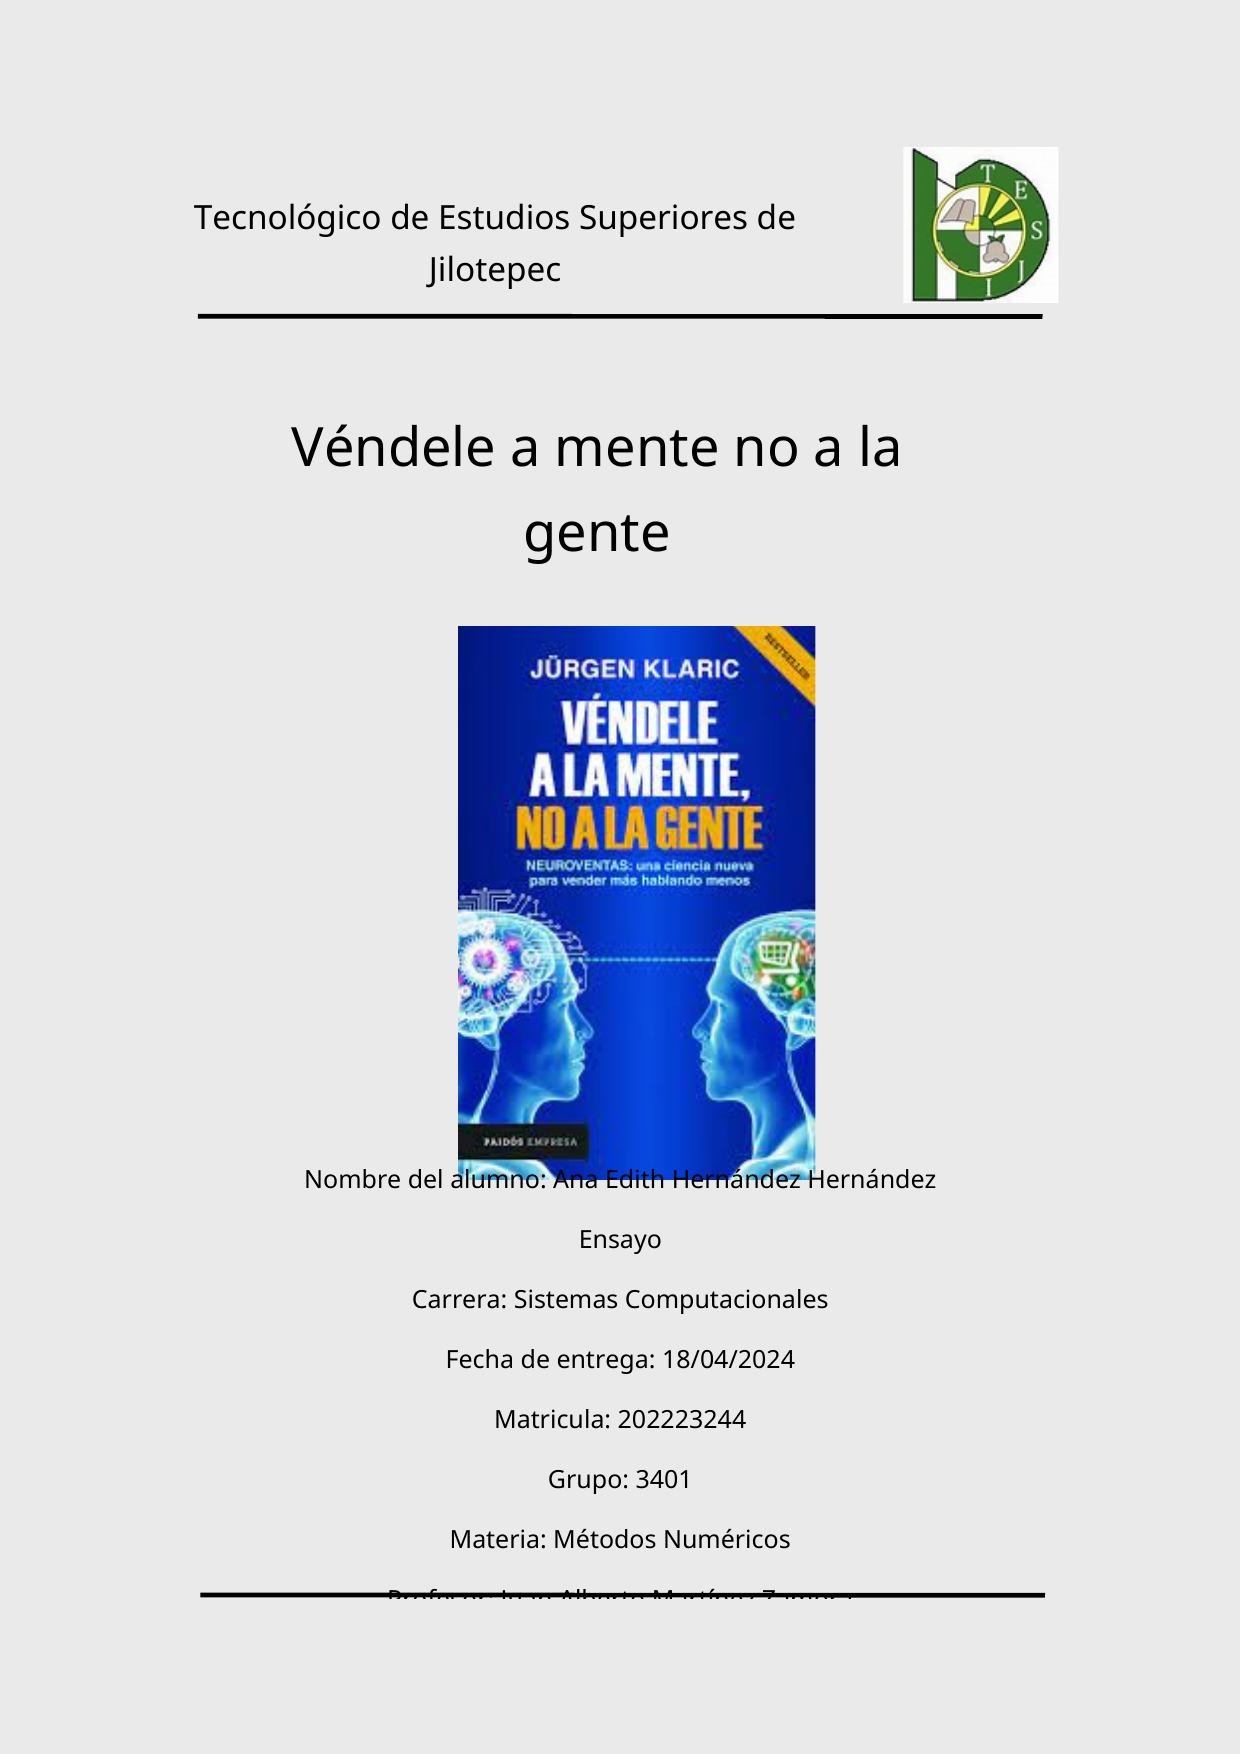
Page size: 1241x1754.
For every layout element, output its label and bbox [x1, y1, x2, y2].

picture [903, 147, 1059, 303]
picture [458, 626, 816, 1180]
